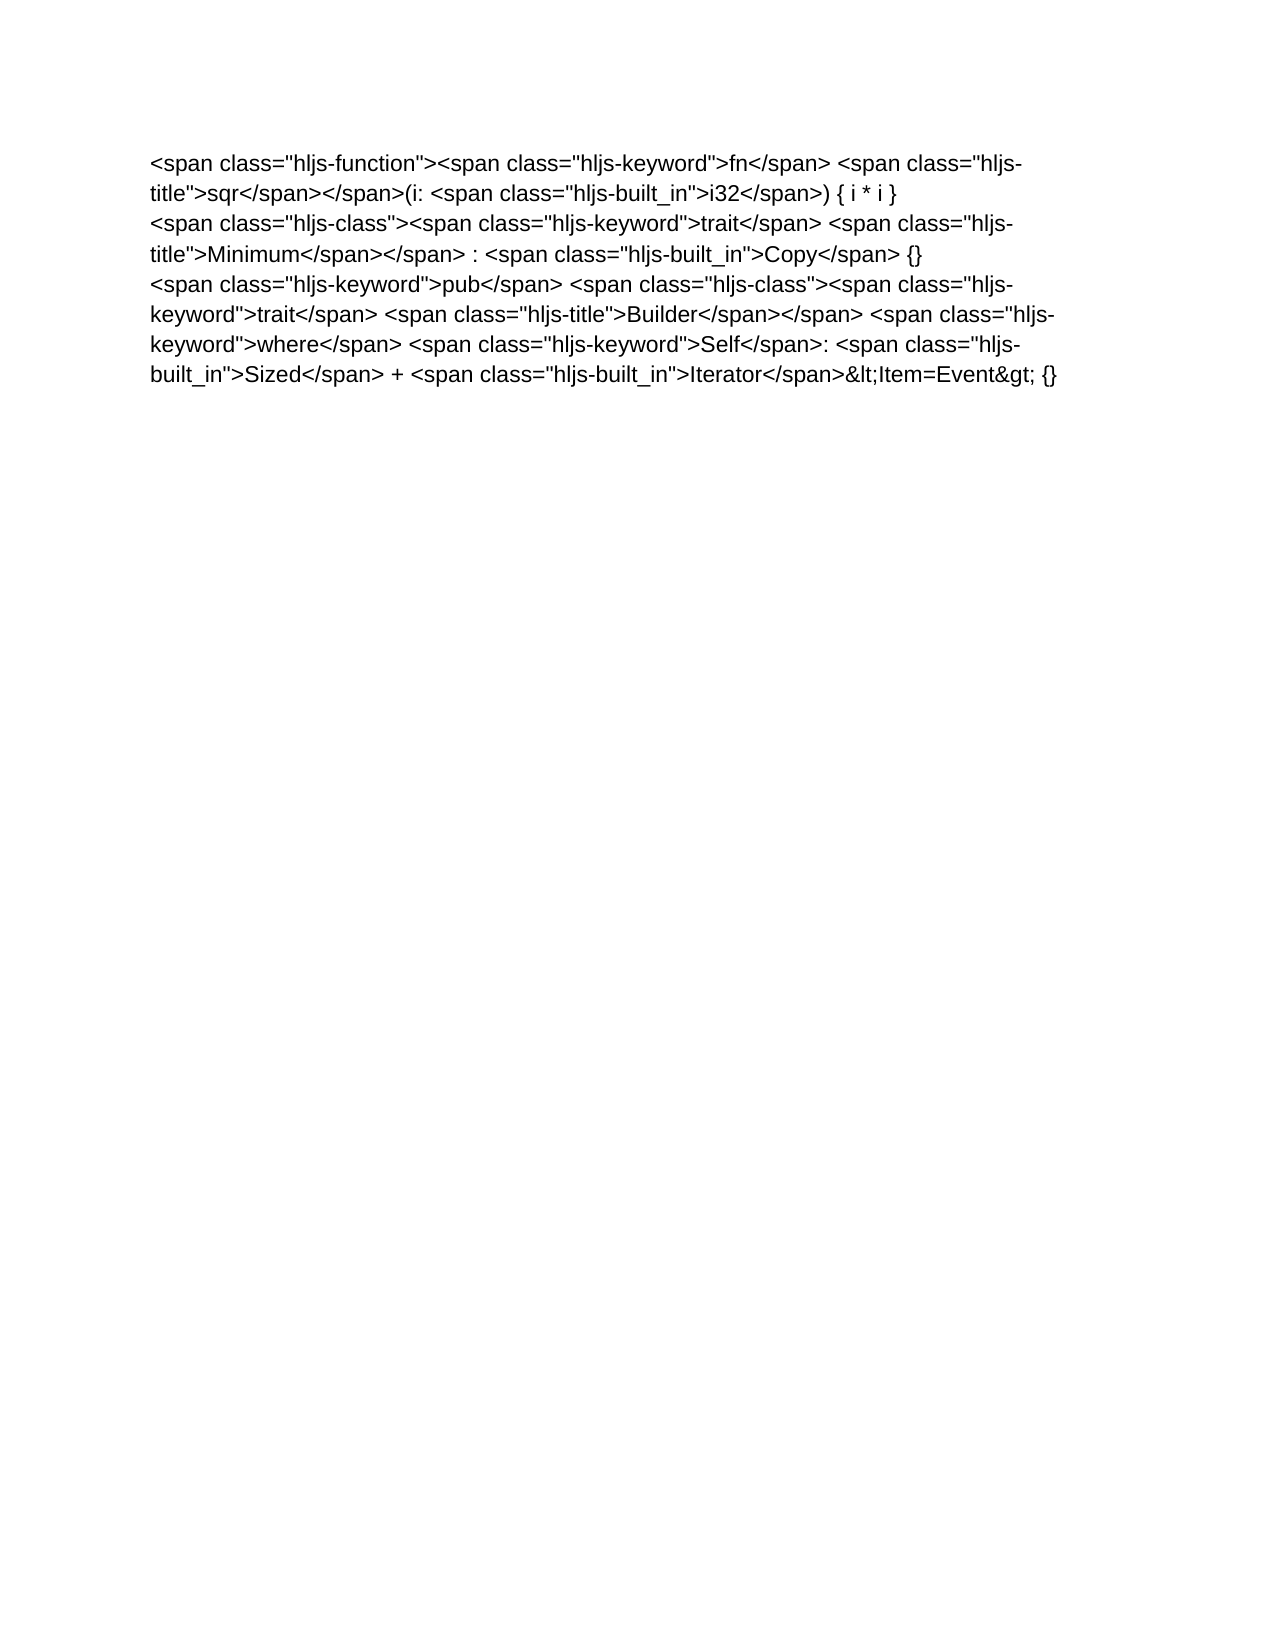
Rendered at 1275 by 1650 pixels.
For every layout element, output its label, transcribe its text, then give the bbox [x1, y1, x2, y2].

text <span class="hljs-class"><span class="hljs-keyword">trait</span> <span class="hljs-title">Minimum</span></span> : <span class="hljs-built_in">Copy</span> {} [150, 210, 1125, 267]
text <span class="hljs-function"><span class="hljs-keyword">fn</span> <span class="hljs-title">sqr</span></span>(i: <span class="hljs-built_in">i32</span>) { i * i } [150, 150, 1125, 207]
text <span class="hljs-keyword">pub</span> <span class="hljs-class"><span class="hljs-keyword">trait</span> <span class="hljs-title">Builder</span></span> <span class="hljs-keyword">where</span> <span class="hljs-keyword">Self</span>: <span class="hljs-built_in">Sized</span> + <span class="hljs-built_in">Iterator</span>&lt;Item=Event&gt; {} [150, 271, 1125, 388]
